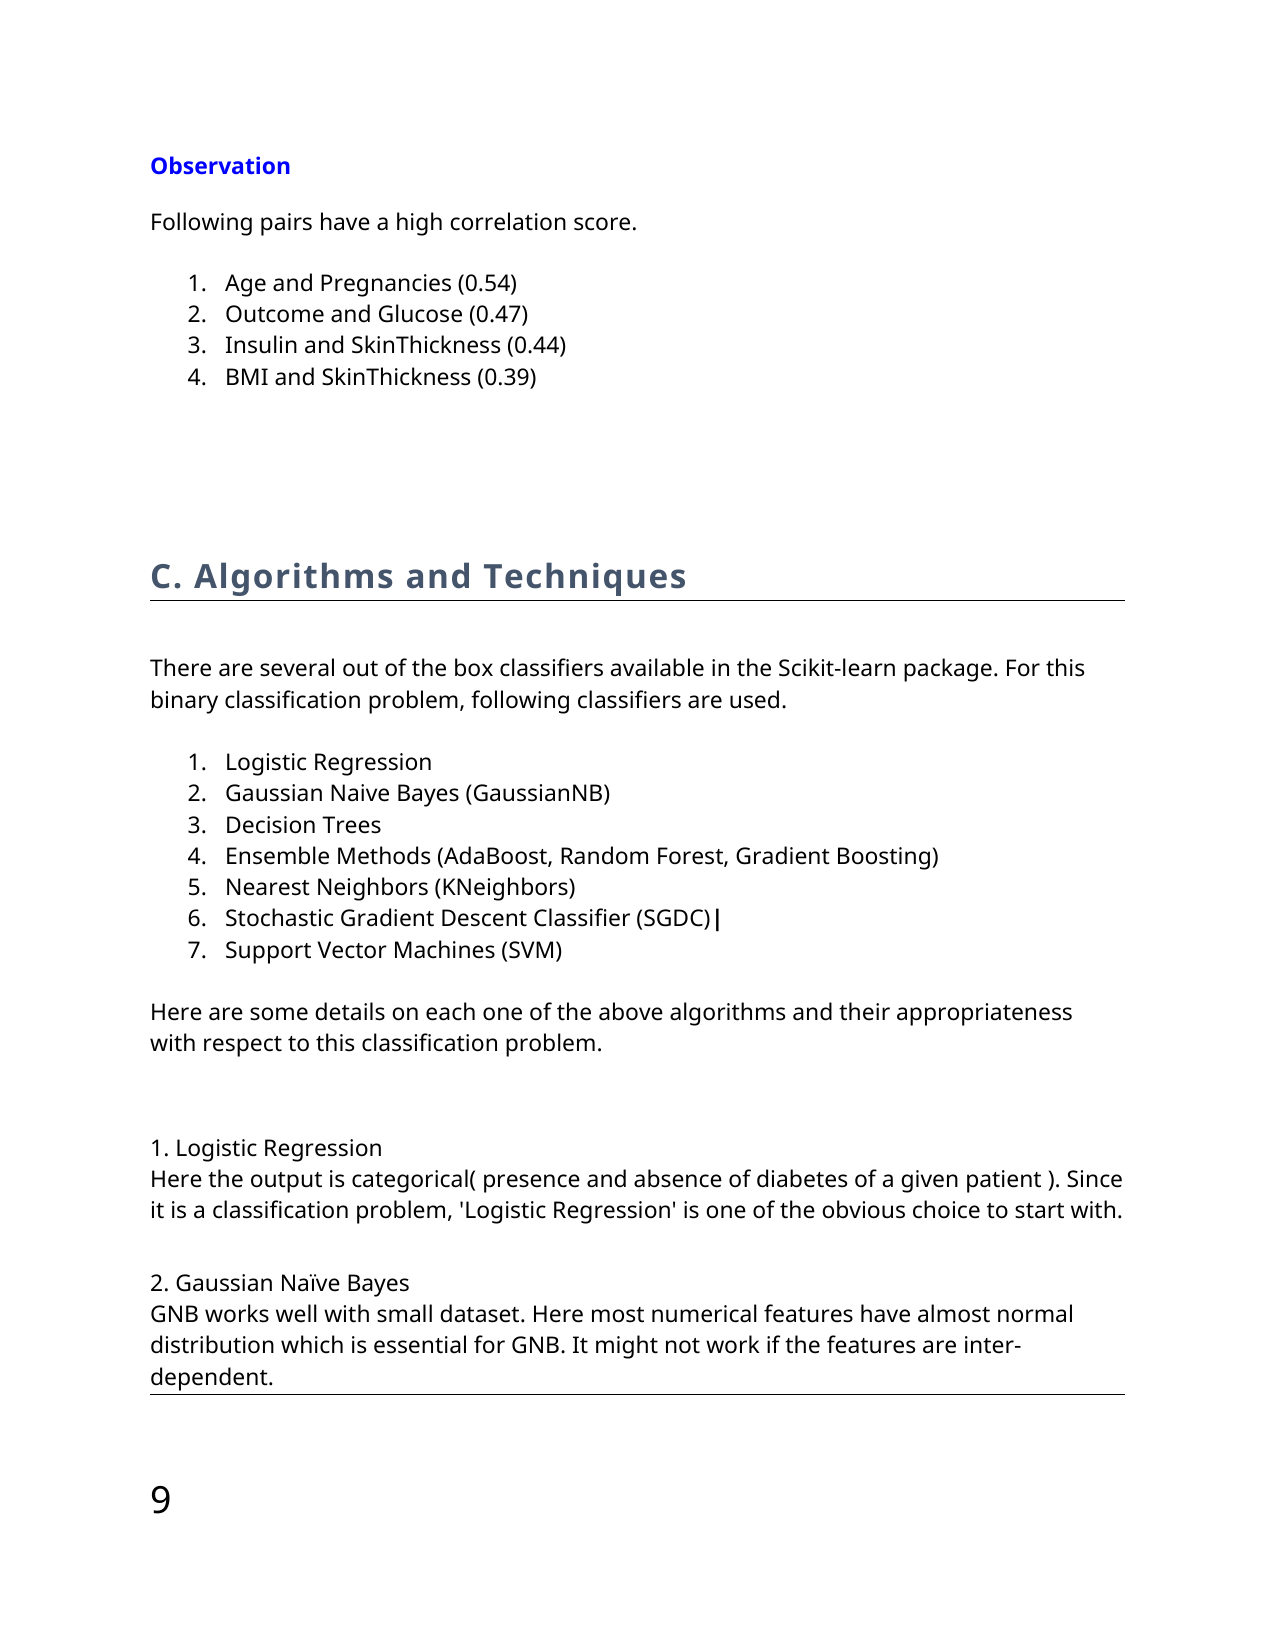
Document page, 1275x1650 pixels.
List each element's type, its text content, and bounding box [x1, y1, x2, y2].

list Support Vector Machines (SVM) [187, 933, 1125, 965]
text There are several out of the box classifiers available in the Scikit-learn package. For this binary classification problem, following classifiers are used. [150, 652, 1125, 715]
list Stochastic Gradient Descent Classifier (SGDC)| [187, 902, 1125, 933]
list Ensemble Methods (AdaBoost, Random Forest, Gradient Boosting) [187, 840, 1125, 871]
list Age and Pregnancies (0.54) [187, 267, 1125, 298]
list Nearest Neighbors (KNeighbors) [187, 871, 1125, 902]
list Outcome and Glucose (0.47) [187, 298, 1125, 329]
text Observation [150, 150, 1125, 181]
list Insulin and SkinThickness (0.44) [187, 329, 1125, 360]
text Here are some details on each one of the above algorithms and their appropriateness with respect to this classification problem. [150, 996, 1125, 1058]
list Decision Trees [187, 808, 1125, 840]
list Gaussian Naive Bayes (GaussianNB) [187, 777, 1125, 808]
subtitle C. Algorithms and Techniques [150, 553, 1125, 600]
subtitle 1. Logistic Regression Here the output is categorical( presence and absence of diabetes of a given patient ). Since it is a classification problem, 'Logistic Regression' is one of the obvious choice to start with. [150, 1131, 1125, 1225]
subtitle 2. Gaussian Naïve Bayes GNB works well with small dataset. Here most numerical features have almost normal distribution which is essential for GNB. It might not work if the features are inter-dependent. [150, 1267, 1125, 1394]
text Following pairs have a high correlation score. [150, 206, 1125, 237]
list Logistic Regression [187, 746, 1125, 777]
list BMI and SkinThickness (0.39) [187, 360, 1125, 392]
